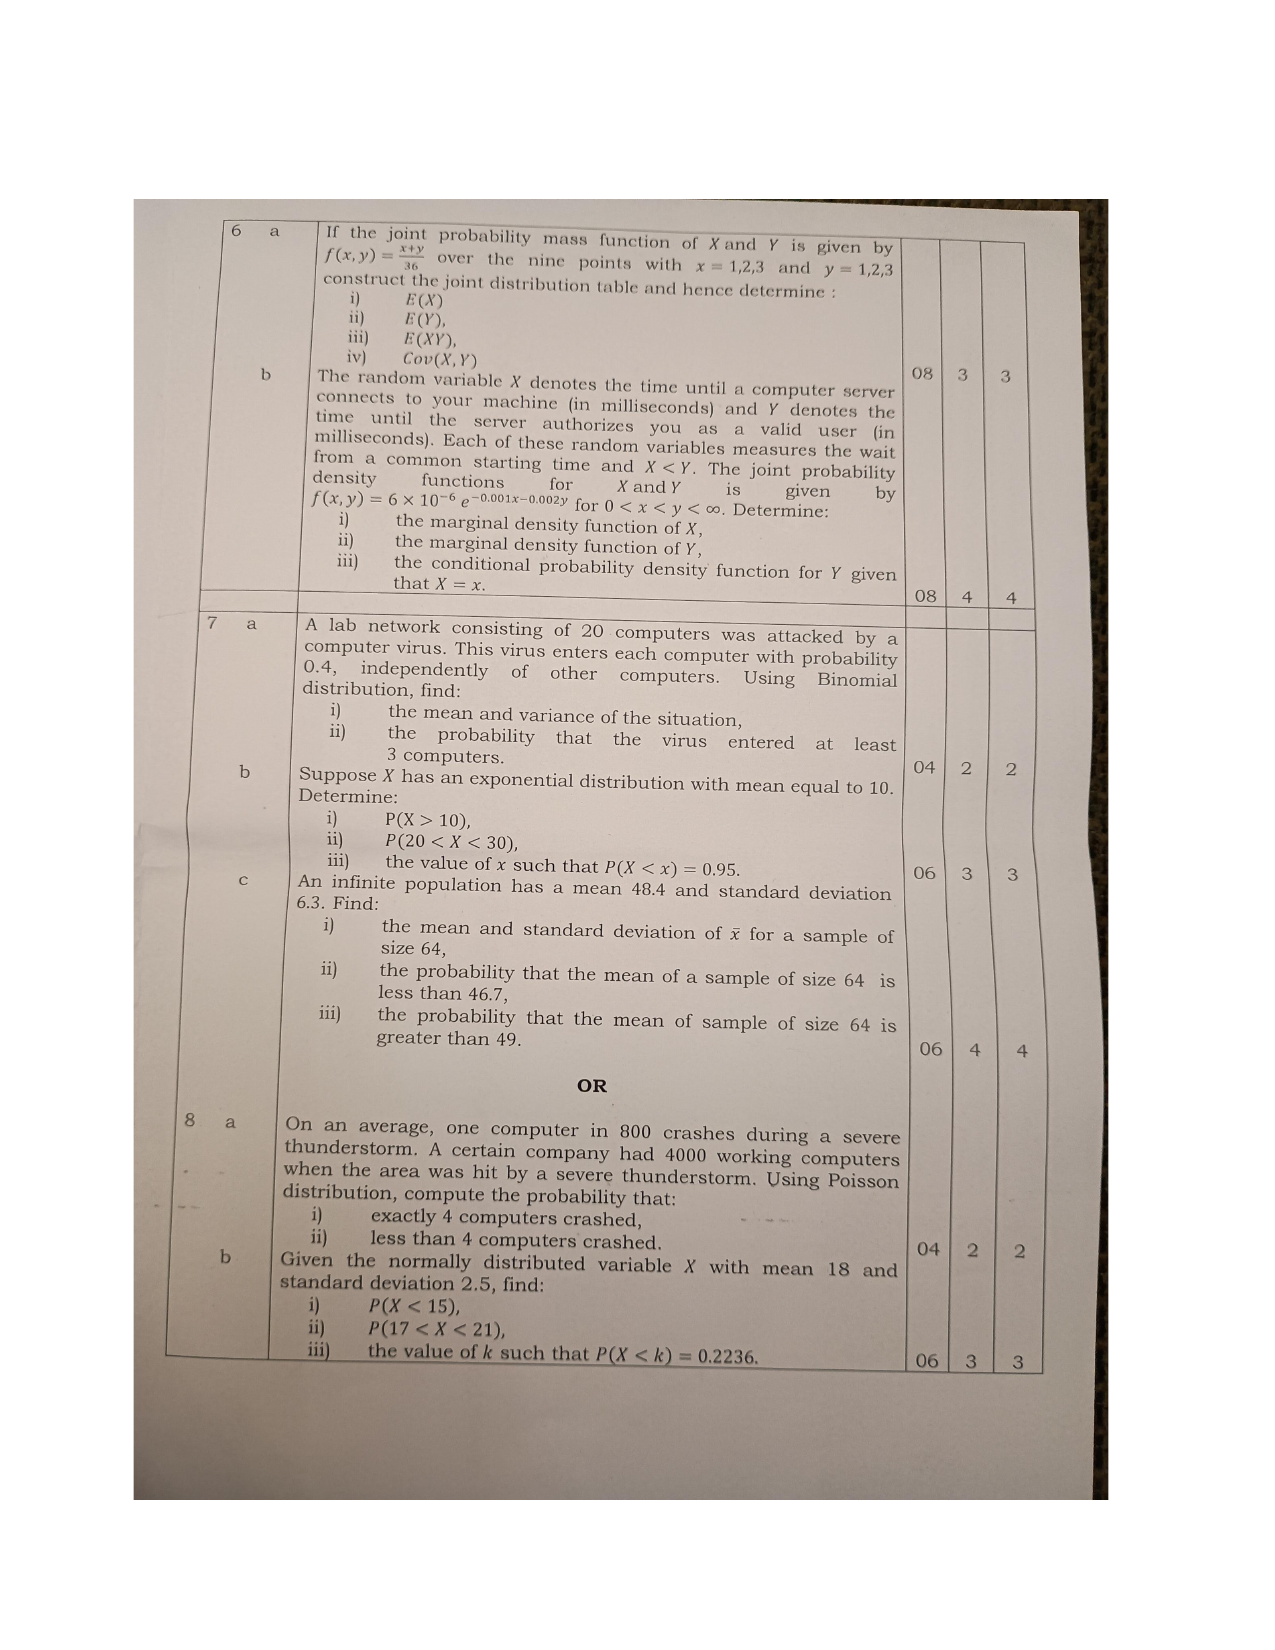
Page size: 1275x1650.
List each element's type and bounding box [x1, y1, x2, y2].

picture [133, 199, 1109, 1500]
